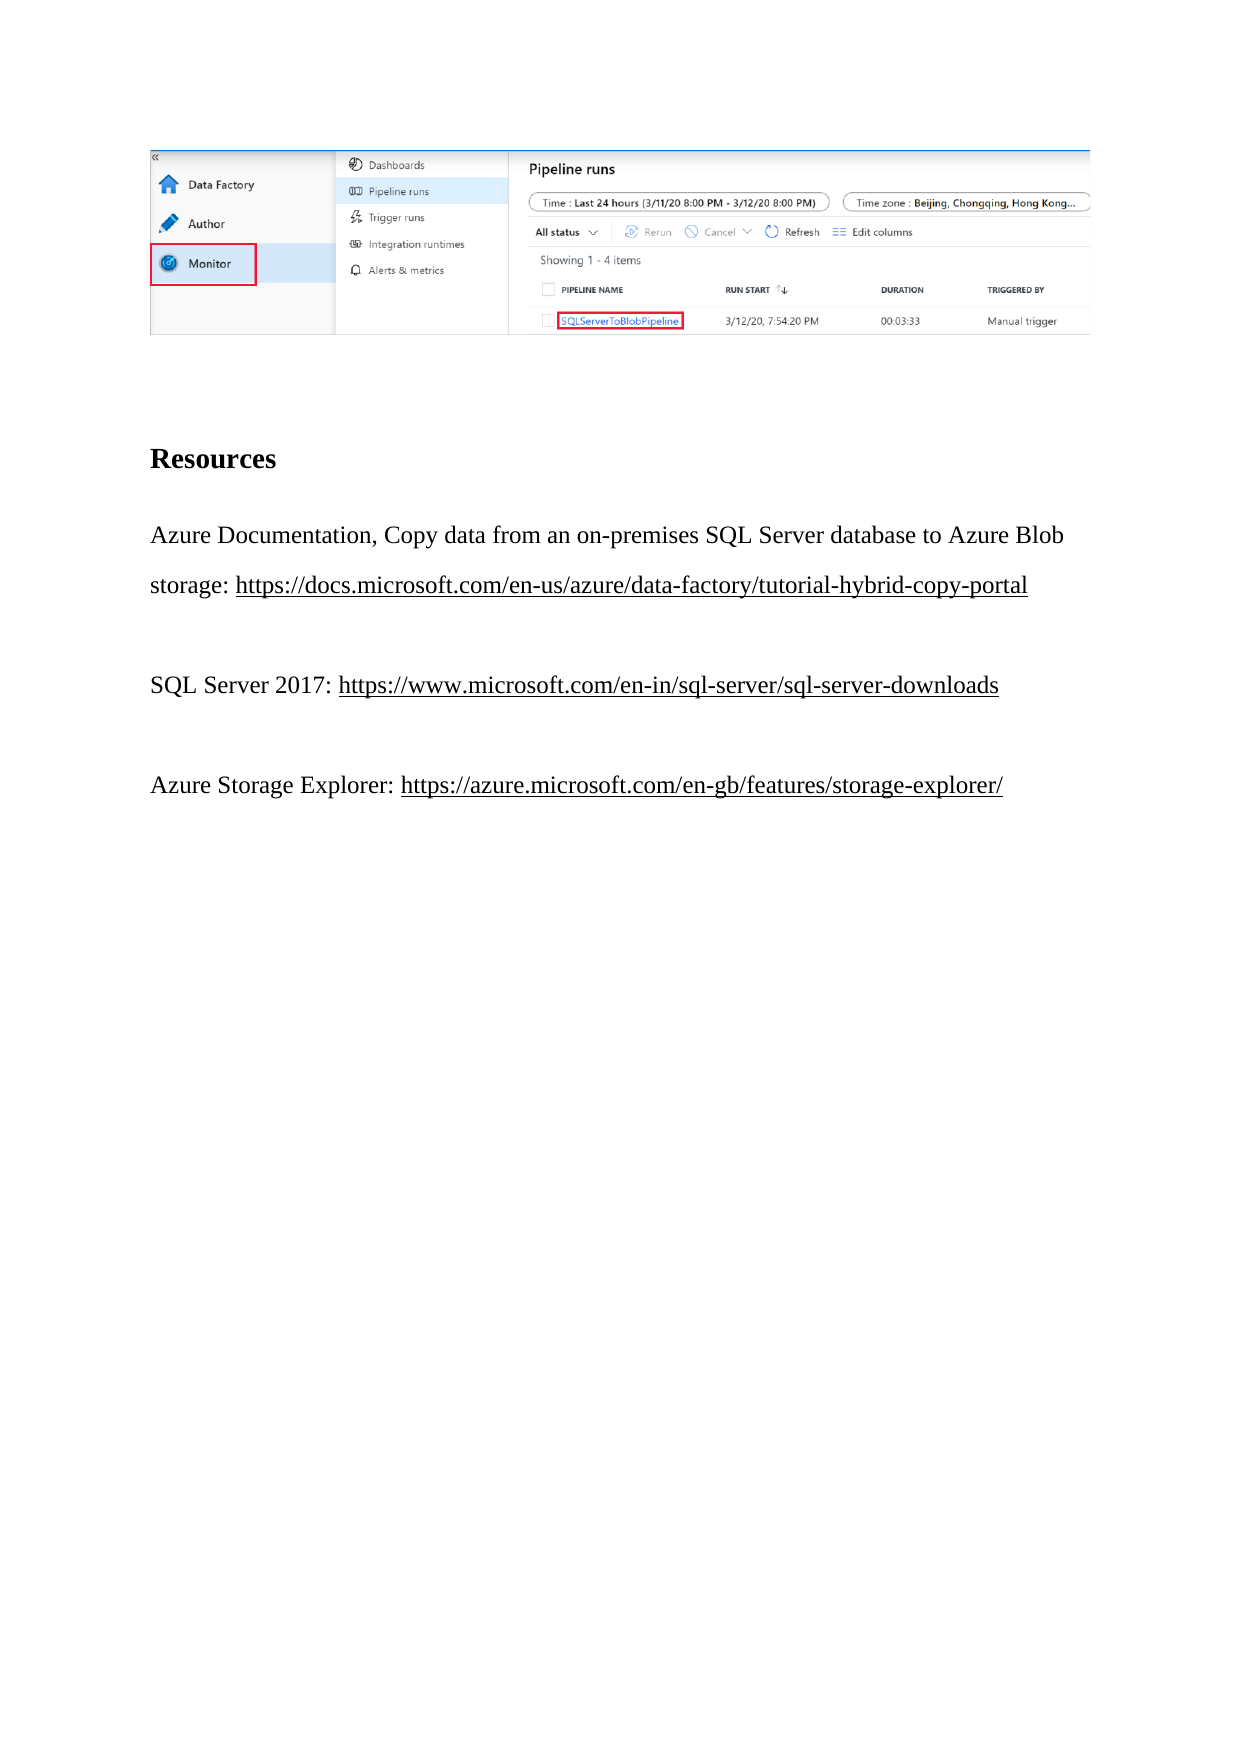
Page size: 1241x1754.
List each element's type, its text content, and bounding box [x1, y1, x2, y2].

text Azure Documentation, Copy data from an on-premises SQL Server database to Azure Blob storage: https://docs.microsoft.com/en-us/azure/data-factory/tutorial-hybrid-copy-portal [150, 499, 1090, 599]
subtitle Resources [150, 442, 1090, 475]
picture [150, 150, 1091, 335]
text SQL Server 2017: https://www.microsoft.com/en-in/sql-server/sql-server-downloads [150, 649, 1090, 699]
text Azure Storage Explorer: https://azure.microsoft.com/en-gb/features/storage-explorer/ [150, 749, 1090, 799]
